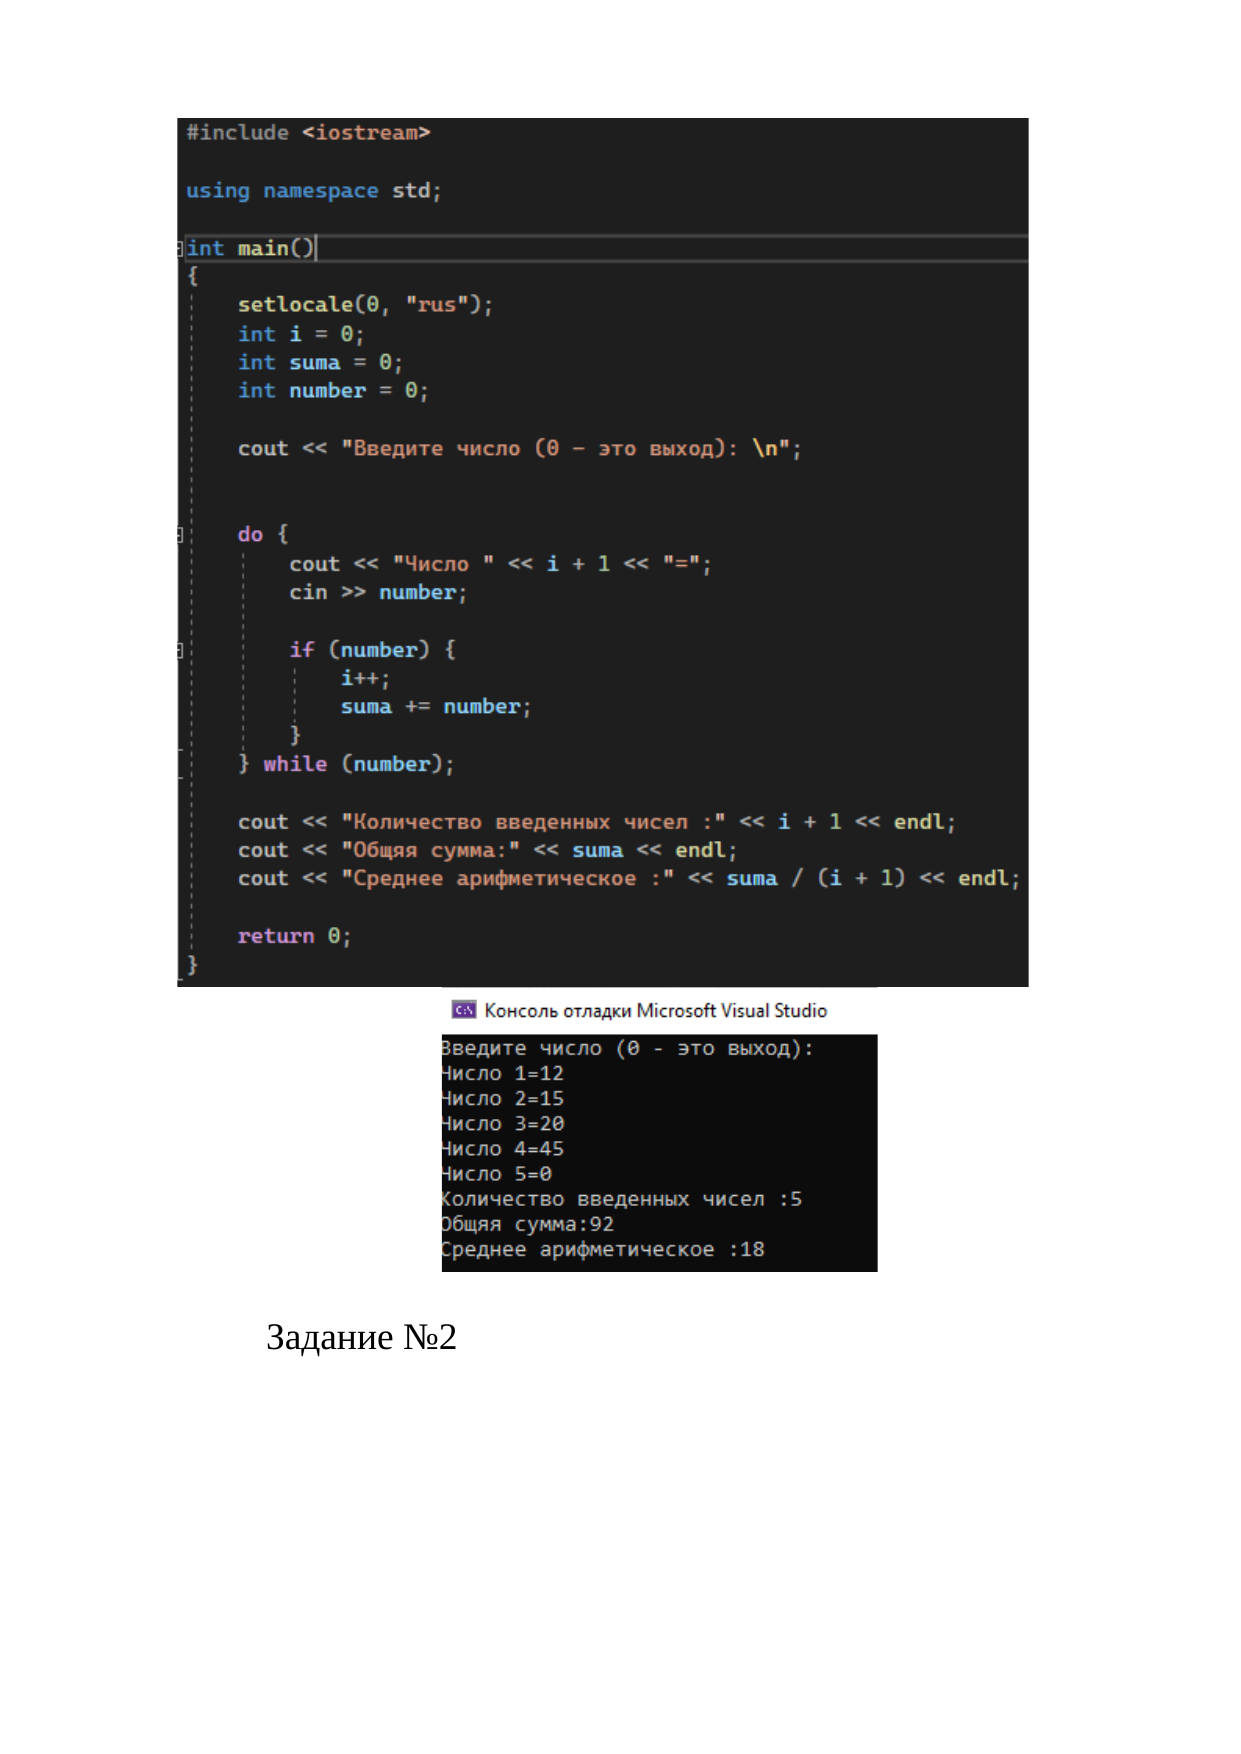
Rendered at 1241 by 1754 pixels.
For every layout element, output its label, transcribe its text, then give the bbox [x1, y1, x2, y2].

text Задание №2 [177, 1314, 1142, 1358]
picture [177, 118, 1029, 1272]
